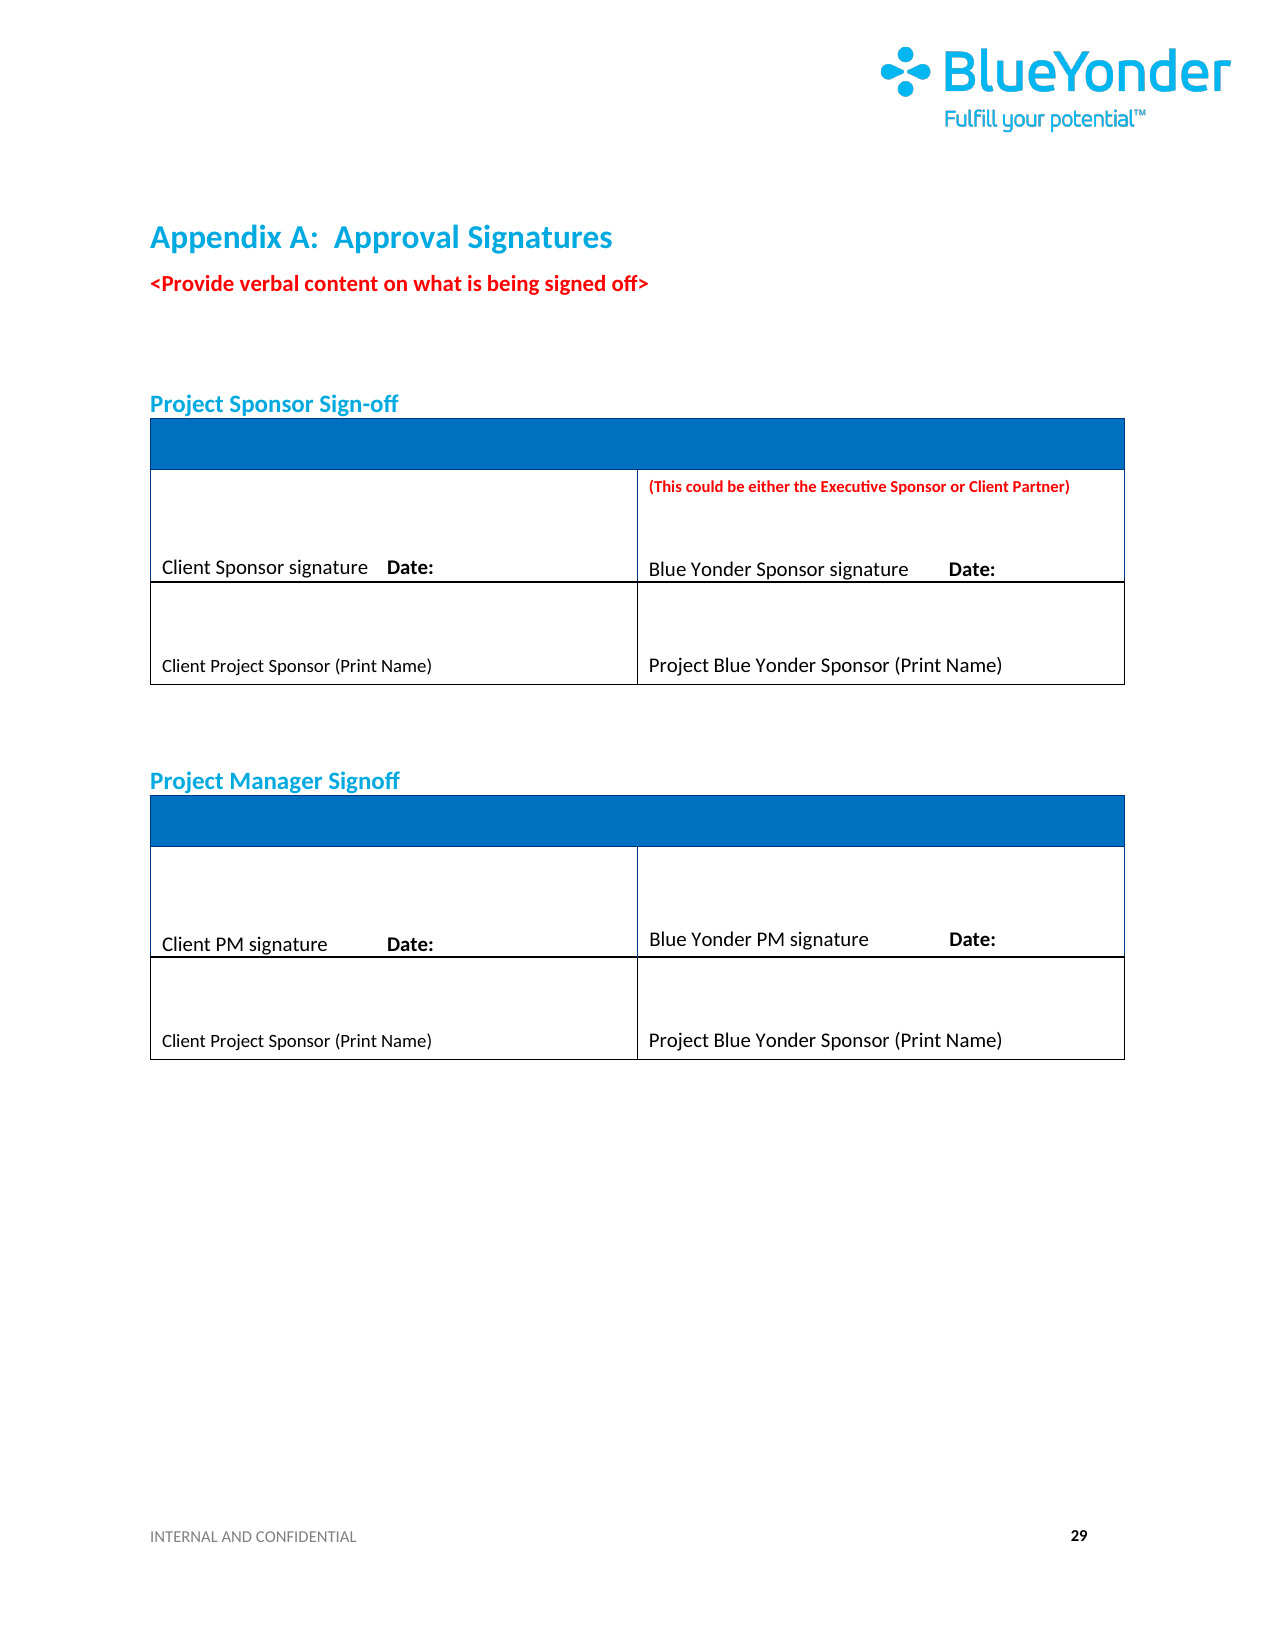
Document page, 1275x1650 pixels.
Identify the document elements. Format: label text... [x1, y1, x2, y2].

subtitle Project Manager Signoff [150, 765, 1125, 795]
table_cell Client Project Sponsor (Print Name) [151, 958, 637, 1059]
picture [878, 44, 1234, 135]
table_cell Blue Yonder PM signature Date: [638, 847, 1124, 956]
table_header [151, 419, 1124, 469]
table_cell Client Project Sponsor (Print Name) [151, 583, 637, 684]
table_cell Project Blue Yonder Sponsor (Print Name) [638, 583, 1124, 684]
table_cell Client Sponsor signature Date: [151, 470, 637, 581]
subtitle Appendix A: Approval Signatures [150, 216, 1125, 257]
table_cell Client PM signature Date: [151, 847, 637, 956]
subtitle Project Sponsor Sign-off [150, 388, 1125, 418]
text <Provide verbal content on what is being signed off> [150, 269, 1125, 297]
table_cell (This could be either the Executive Sponsor or Client Partner) Blue Yonder Sponsor signature Date: [638, 470, 1124, 581]
table_cell Project Blue Yonder Sponsor (Print Name) [638, 958, 1124, 1059]
table_header [151, 796, 1124, 846]
